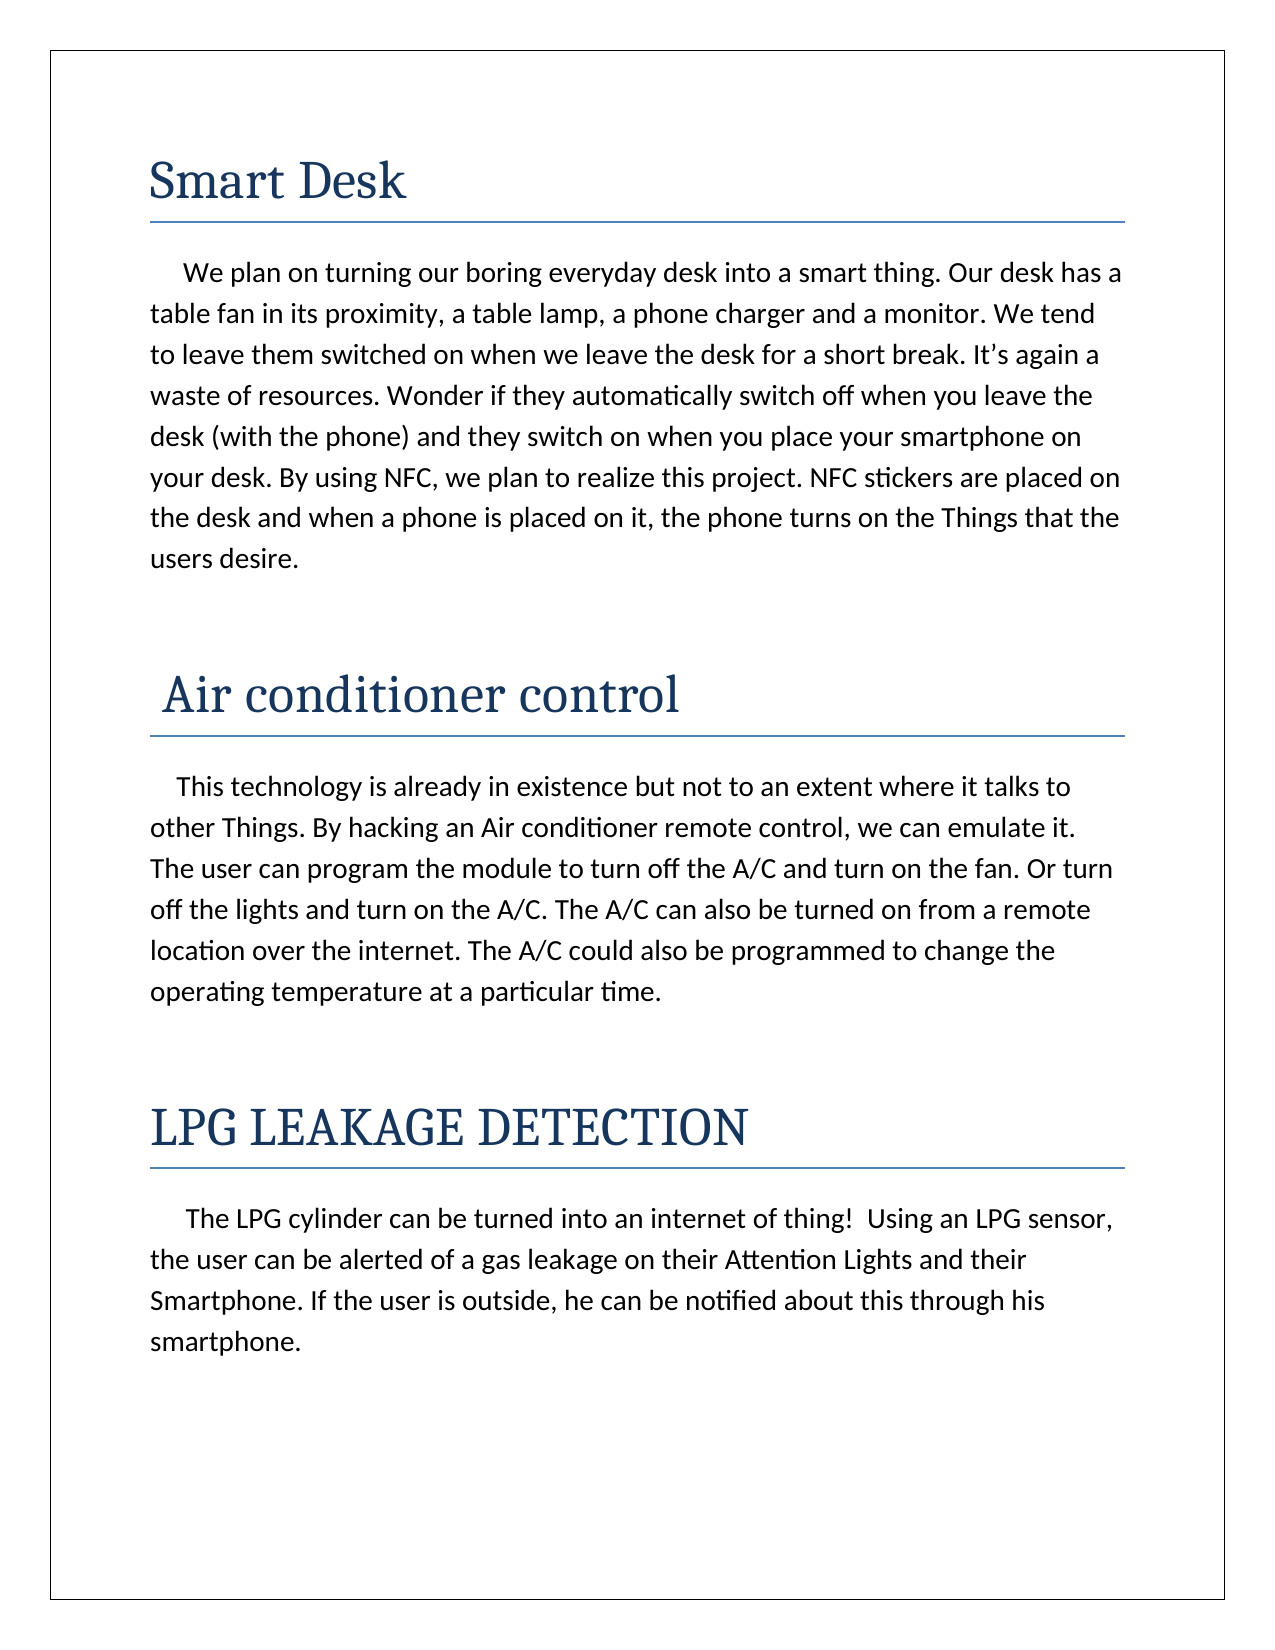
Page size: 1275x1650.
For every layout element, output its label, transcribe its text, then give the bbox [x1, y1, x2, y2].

text This technology is already in existence but not to an extent where it talks to other Things. By hacking an Air conditioner remote control, we can emulate it. The user can program the module to turn off the A/C and turn on the fan. Or turn off the lights and turn on the A/C. The A/C can also be turned on from a remote location over the internet. The A/C could also be programmed to change the operating temperature at a particular time. [150, 768, 1125, 1008]
text The LPG cylinder can be turned into an internet of thing! Using an LPG sensor, the user can be alerted of a gas leakage on their Attention Lights and their Smartphone. If the user is outside, he can be notified about this through his smartphone. [150, 1200, 1125, 1359]
text We plan on turning our boring everyday desk into a smart thing. Our desk has a table fan in its proximity, a table lamp, a phone charger and a monitor. We tend to leave them switched on when we leave the desk for a short break. It’s again a waste of resources. Wonder if they automatically switch off when you leave the desk (with the phone) and they switch on when you place your smartphone on your desk. By using NFC, we plan to realize this project. NFC stickers are placed on the desk and when a phone is placed on it, the phone turns on the Things that the users desire. [150, 254, 1125, 576]
title LPG LEAKAGE DETECTION [150, 1096, 1125, 1167]
title Smart Desk [150, 150, 1125, 221]
title Air conditioner control [150, 664, 1125, 735]
